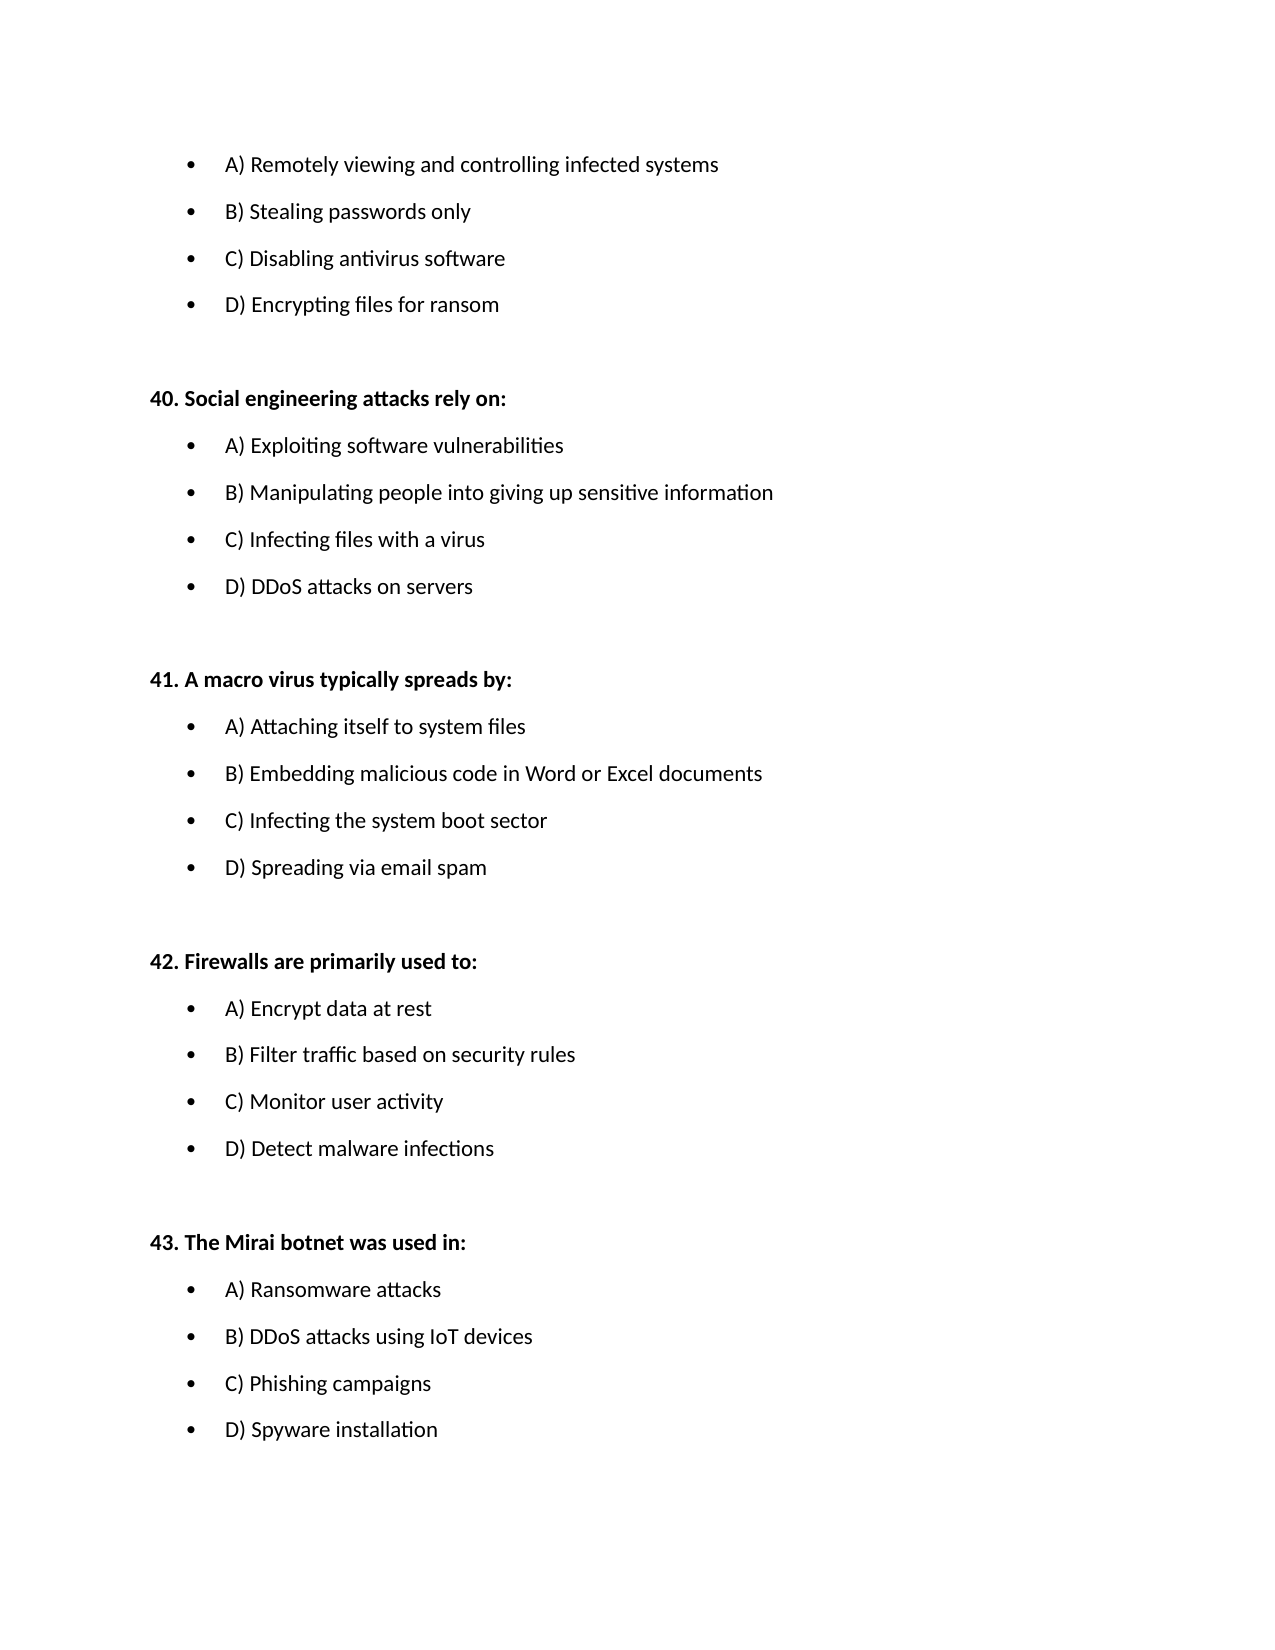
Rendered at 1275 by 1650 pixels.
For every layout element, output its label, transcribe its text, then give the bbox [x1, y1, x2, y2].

list C) Monitor user activity [187, 1087, 1125, 1116]
list B) DDoS attacks using IoT devices [187, 1322, 1125, 1350]
list D) Spyware installation [187, 1416, 1125, 1444]
list A) Remotely viewing and controlling infected systems [187, 150, 1125, 178]
list C) Phishing campaigns [187, 1369, 1125, 1397]
list A) Exploiting software vulnerabilities [187, 431, 1125, 459]
list C) Infecting files with a virus [187, 525, 1125, 553]
text 43. The Mirai botnet was used in: [150, 1228, 1125, 1256]
list D) Encrypting files for ransom [187, 291, 1125, 319]
list A) Ransomware attacks [187, 1275, 1125, 1303]
list C) Infecting the system boot sector [187, 806, 1125, 834]
list B) Manipulating people into giving up sensitive information [187, 478, 1125, 506]
list D) DDoS attacks on servers [187, 572, 1125, 600]
list B) Filter traffic based on security rules [187, 1041, 1125, 1069]
list A) Attaching itself to system files [187, 712, 1125, 741]
list D) Detect malware infections [187, 1134, 1125, 1162]
text 41. A macro virus typically spreads by: [150, 666, 1125, 694]
list A) Encrypt data at rest [187, 994, 1125, 1022]
list B) Stealing passwords only [187, 197, 1125, 225]
text 42. Firewalls are primarily used to: [150, 947, 1125, 975]
list C) Disabling antivirus software [187, 244, 1125, 272]
list D) Spreading via email spam [187, 853, 1125, 881]
text 40. Social engineering attacks rely on: [150, 384, 1125, 412]
list B) Embedding malicious code in Word or Excel documents [187, 759, 1125, 787]
